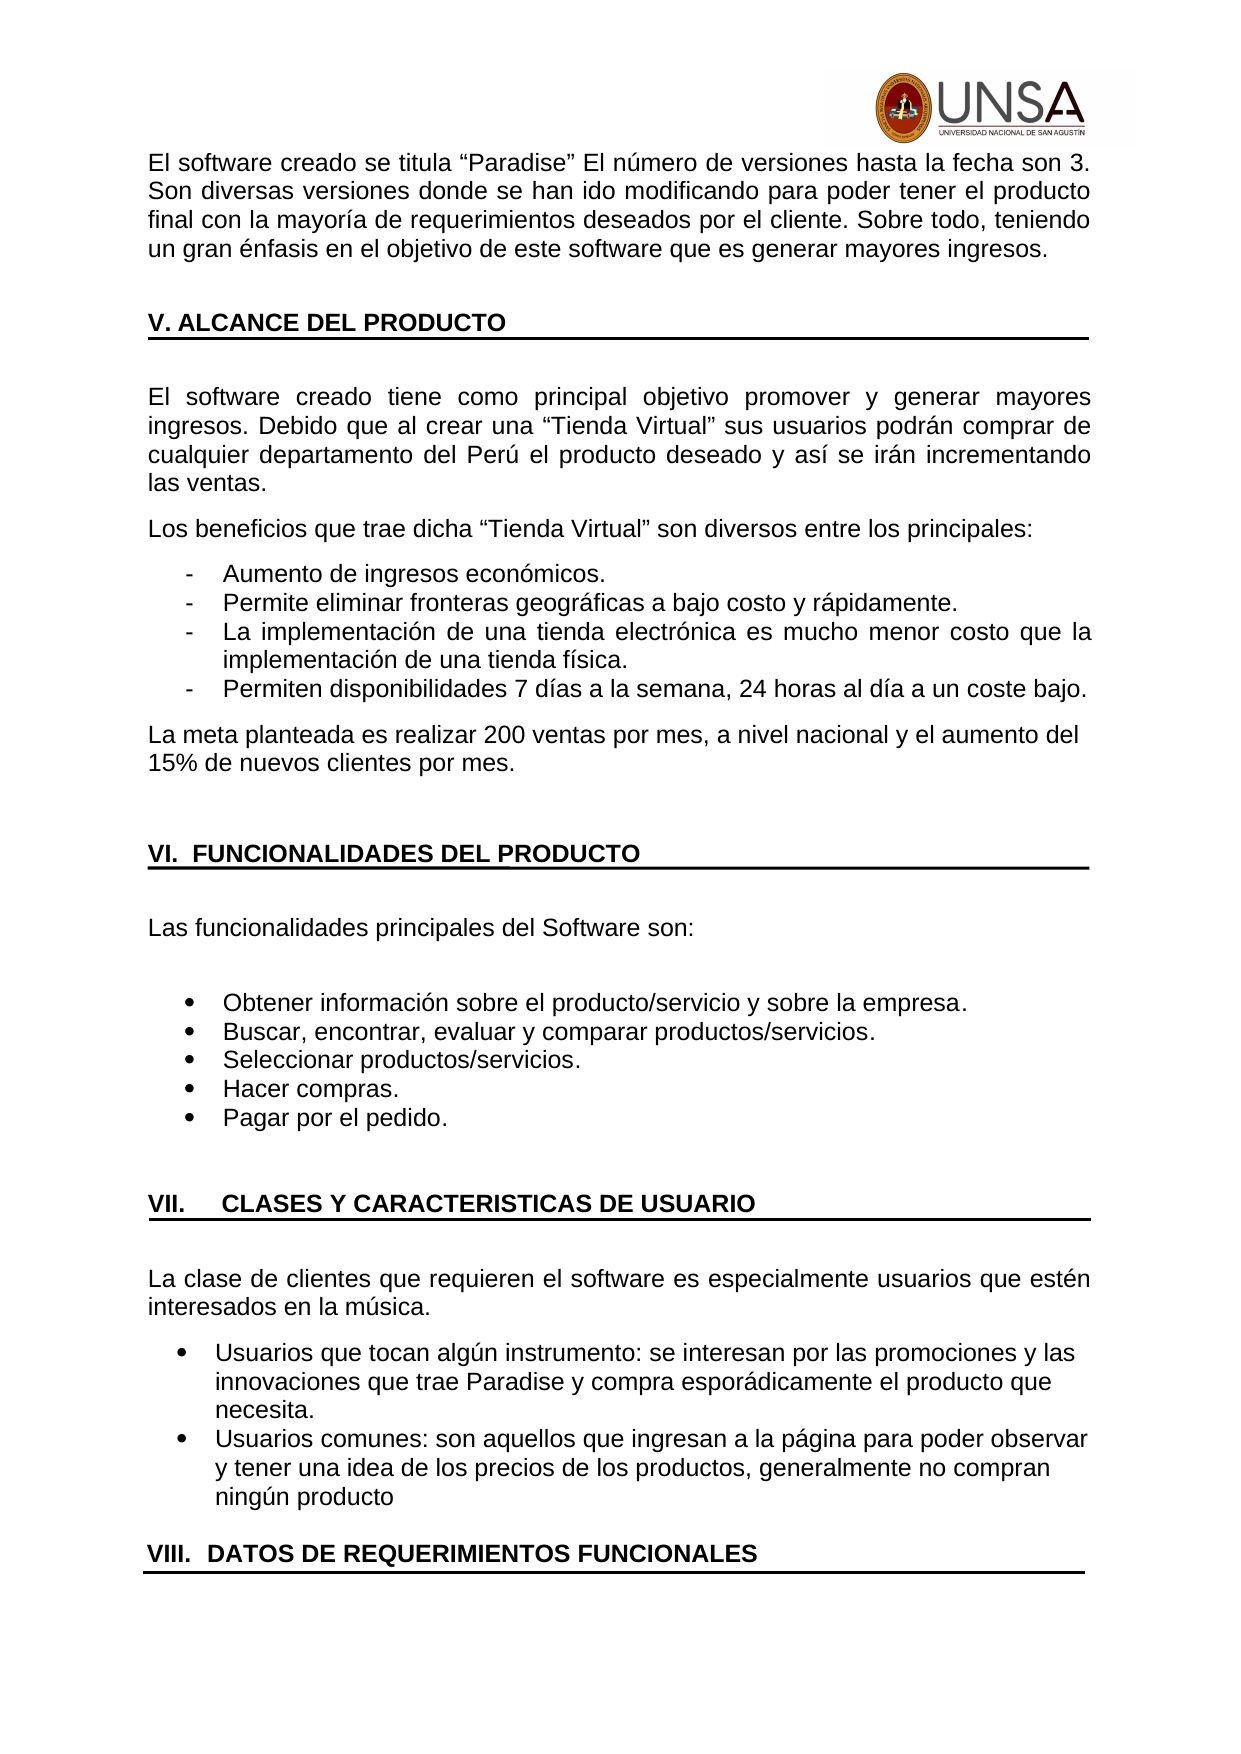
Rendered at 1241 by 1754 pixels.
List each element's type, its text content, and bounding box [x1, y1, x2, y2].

text Las funcionalidades principales del Software son: [148, 913, 1093, 942]
list Aumento de ingresos económicos. [185, 559, 1093, 588]
list Hacer compras. [185, 1074, 1093, 1103]
text El software creado se titula “Paradise” El número de versiones hasta la fecha son 3. Son diversas versiones donde se han ido modificando para poder tener el producto final con la mayoría de requerimientos deseados por el cliente. Sobre todo, teniendo un gran énfasis en el objetivo de este software que es generar mayores ingresos. [148, 148, 1093, 263]
list FUNCIONALIDADES DEL PRODUCTO [148, 839, 1093, 868]
list Buscar, encontrar, evaluar y comparar productos/servicios. [185, 1016, 1093, 1045]
list Usuarios que tocan algún instrumento: se interesan por las promociones y las innovaciones que trae Paradise y compra esporádicamente el producto que necesita. [177, 1338, 1093, 1424]
list La implementación de una tienda electrónica es mucho menor costo que la implementación de una tienda física. [185, 617, 1093, 674]
text El software creado tiene como principal objetivo promover y generar mayores ingresos. Debido que al crear una “Tienda Virtual” sus usuarios podrán comprar de cualquier departamento del Perú el producto deseado y así se irán incrementando las ventas. [148, 382, 1093, 497]
list Pagar por el pedido. [185, 1103, 1093, 1132]
list DATOS DE REQUERIMIENTOS FUNCIONALES [147, 1539, 1093, 1568]
text Los beneficios que trae dicha “Tienda Virtual” son diversos entre los principales: [148, 514, 1093, 543]
text La meta planteada es realizar 200 ventas por mes, a nivel nacional y el aumento del 15% de nuevos clientes por mes. [148, 720, 1093, 777]
list Permite eliminar fronteras geográficas a bajo costo y rápidamente. [185, 588, 1093, 617]
picture [824, 68, 1136, 147]
list Permiten disponibilidades 7 días a la semana, 24 horas al día a un coste bajo. [185, 674, 1093, 703]
text La clase de clientes que requieren el software es especialmente usuarios que estén interesados en la música. [148, 1263, 1093, 1321]
list Obtener información sobre el producto/servicio y sobre la empresa. [185, 988, 1093, 1016]
list ALCANCE DEL PRODUCTO [148, 308, 1093, 337]
list Usuarios comunes: son aquellos que ingresan a la página para poder observar y tener una idea de los precios de los productos, generalmente no compran ningún producto [177, 1424, 1093, 1510]
list CLASES Y CARACTERISTICAS DE USUARIO [148, 1189, 1093, 1218]
list Seleccionar productos/servicios. [185, 1045, 1093, 1074]
